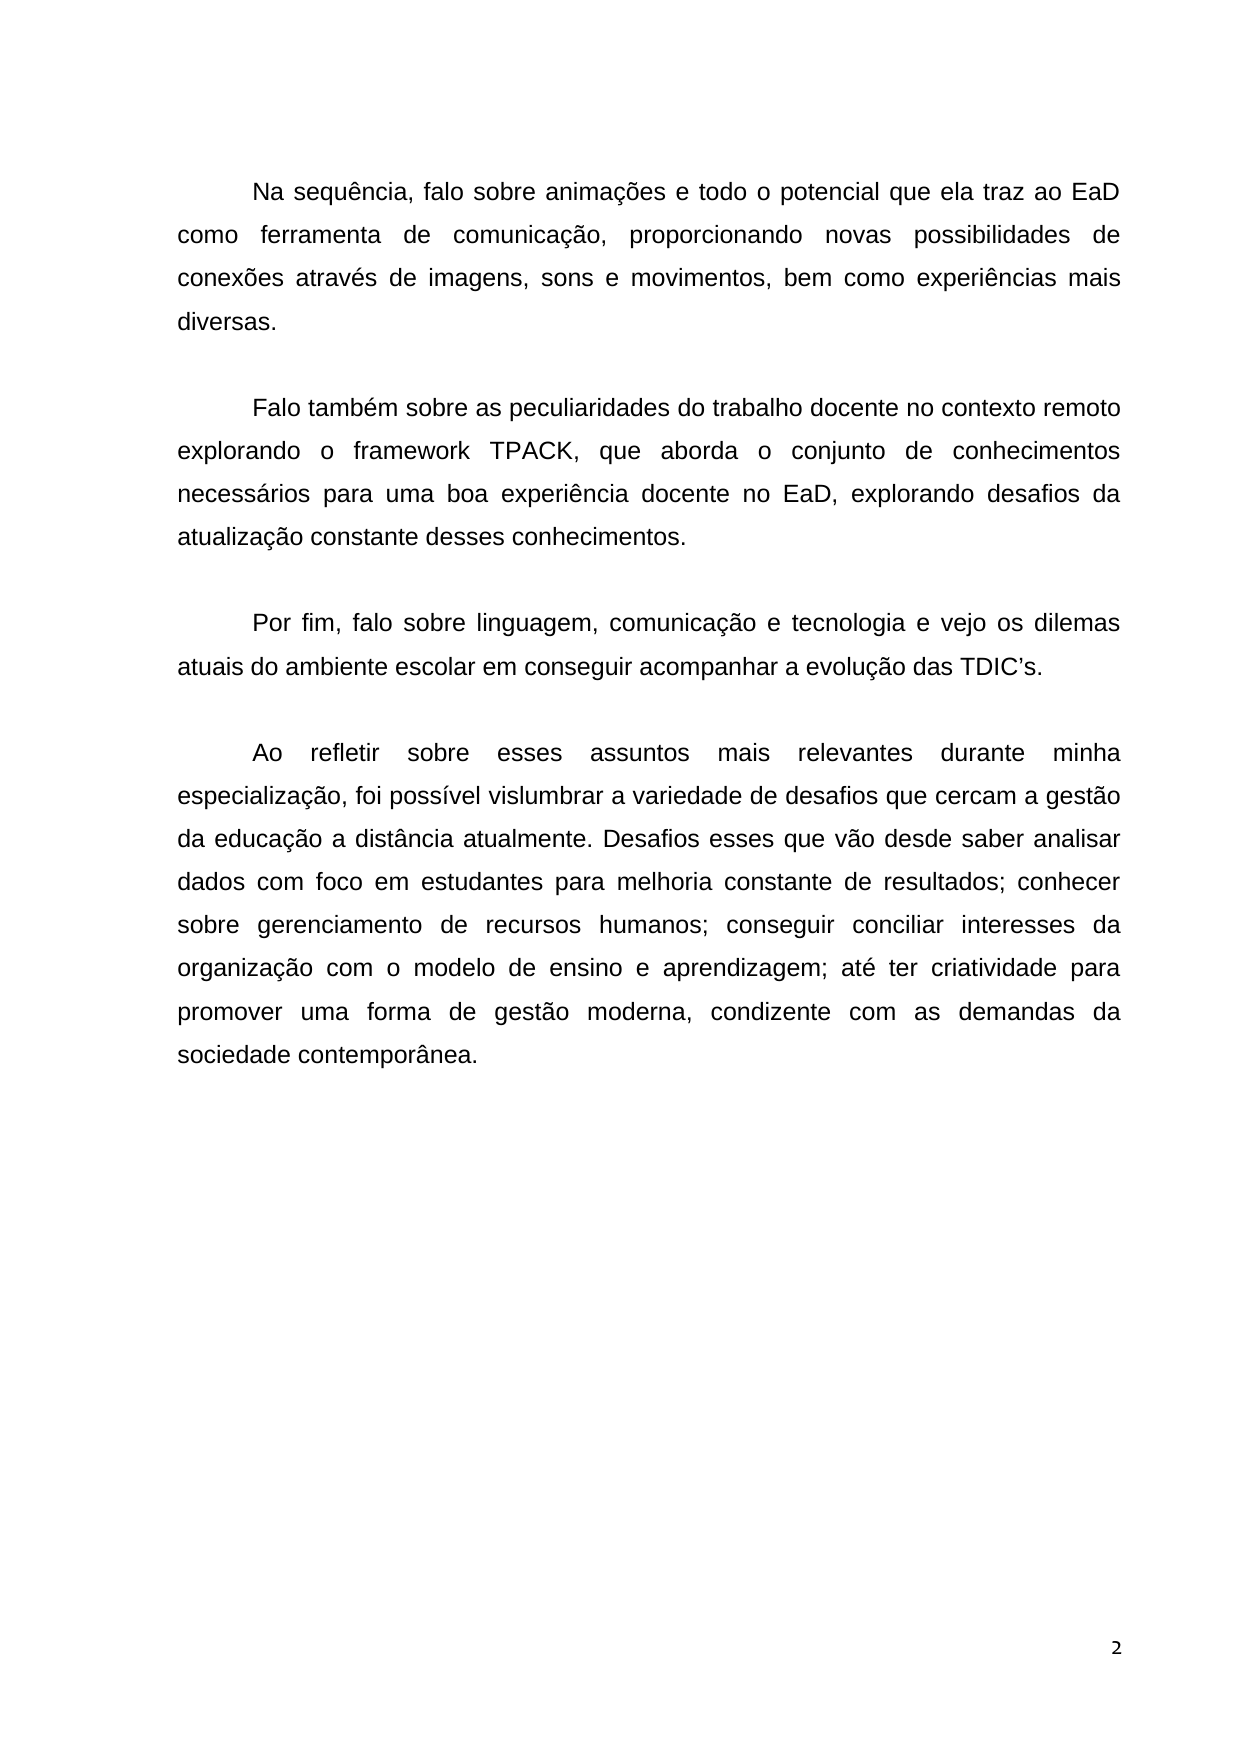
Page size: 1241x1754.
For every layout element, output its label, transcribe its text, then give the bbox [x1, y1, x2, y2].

text Ao refletir sobre esses assuntos mais relevantes durante minha especialização, foi possível vislumbrar a variedade de desafios que cercam a gestão da educação a distância atualmente. Desafios esses que vão desde saber analisar dados com foco em estudantes para melhoria constante de resultados; conhecer sobre gerenciamento de recursos humanos; conseguir conciliar interesses da organização com o modelo de ensino e aprendizagem; até ter criatividade para promover uma forma de gestão moderna, condizente com as demandas da sociedade contemporânea. [177, 738, 1122, 1068]
text Por fim, falo sobre linguagem, comunicação e tecnologia e vejo os dilemas atuais do ambiente escolar em conseguir acompanhar a evolução das TDIC’s. [177, 608, 1122, 680]
text Na sequência, falo sobre animações e todo o potencial que ela traz ao EaD como ferramenta de comunicação, proporcionando novas possibilidades de conexões através de imagens, sons e movimentos, bem como experiências mais diversas. [177, 177, 1122, 335]
text Falo também sobre as peculiaridades do trabalho docente no contexto remoto explorando o framework TPACK, que aborda o conjunto de conhecimentos necessários para uma boa experiência docente no EaD, explorando desafios da atualização constante desses conhecimentos. [177, 393, 1122, 551]
